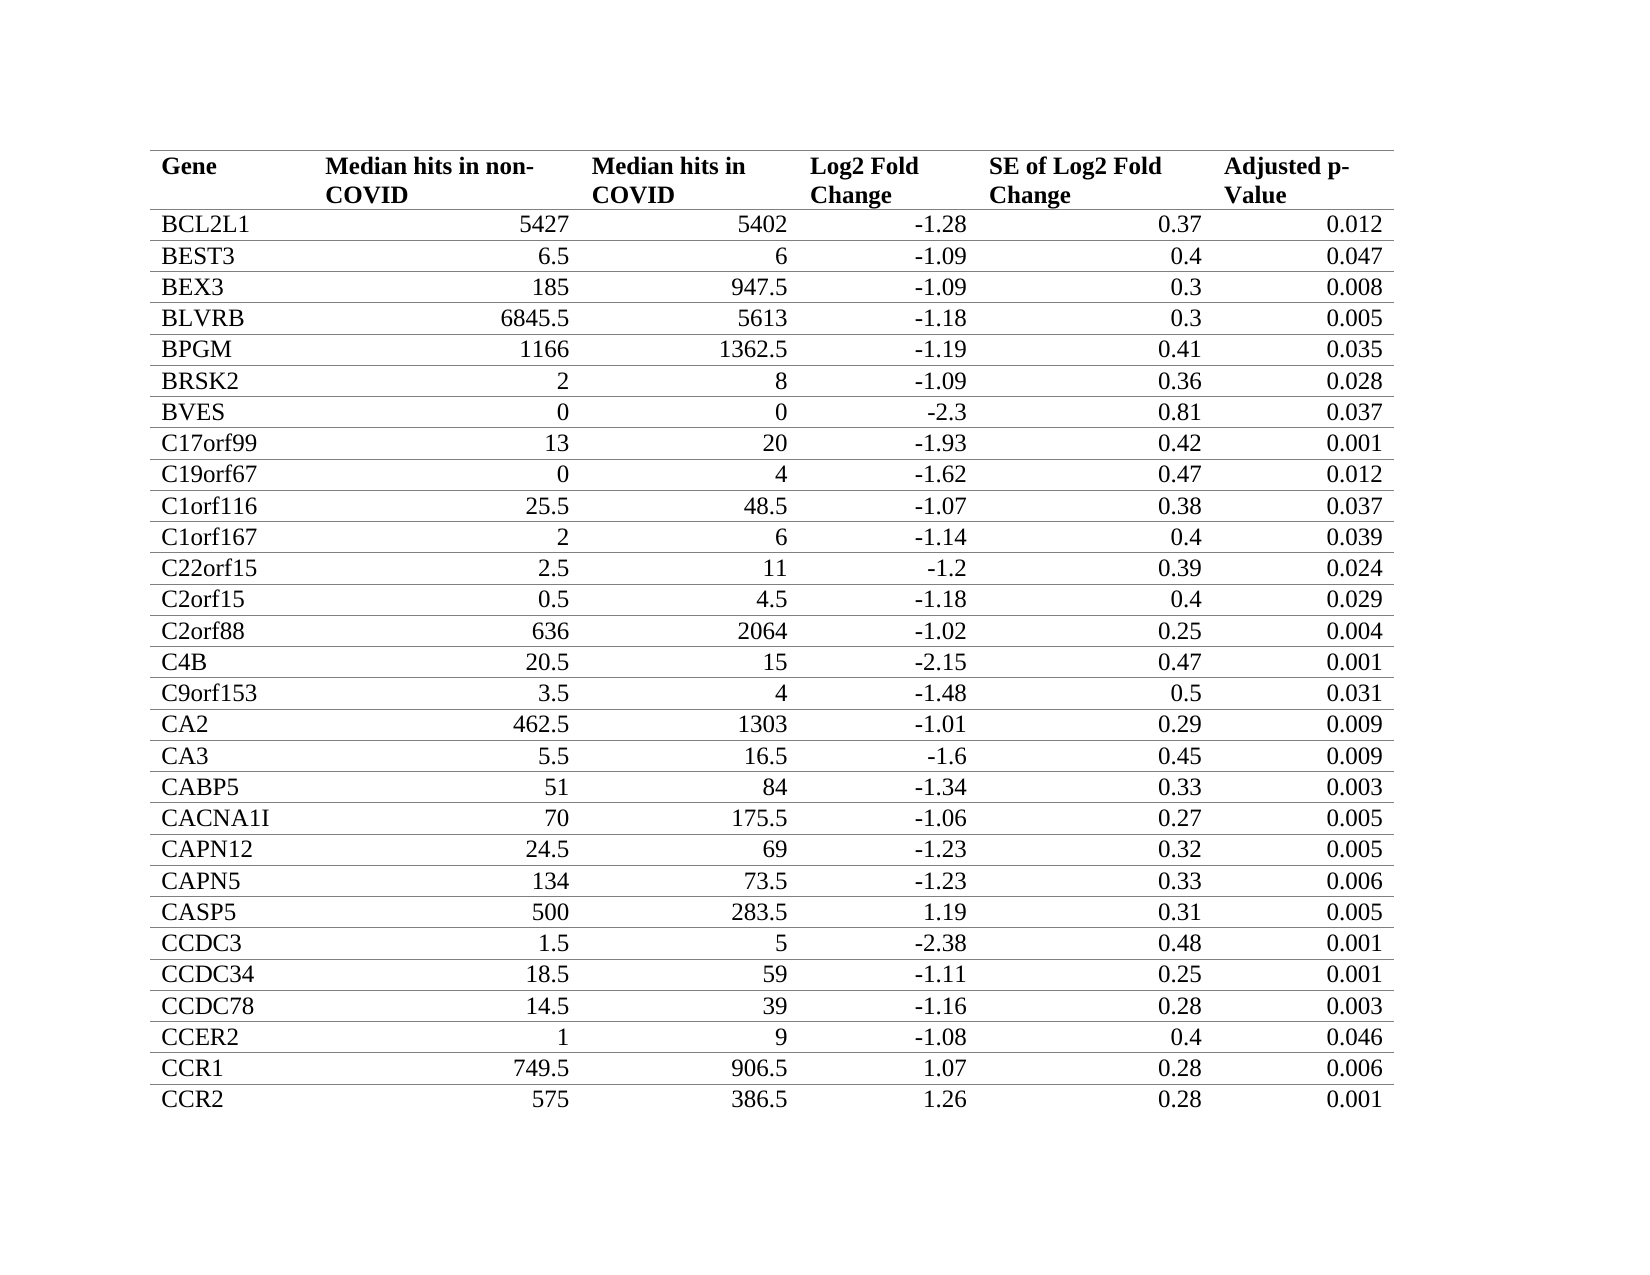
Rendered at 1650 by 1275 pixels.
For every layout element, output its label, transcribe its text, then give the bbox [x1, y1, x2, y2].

table_cell 59 [580, 960, 799, 990]
table_cell 4.5 [580, 585, 799, 615]
table_cell 0.006 [1213, 1053, 1394, 1083]
table_cell 462.5 [314, 710, 580, 740]
table_cell 0.001 [1213, 928, 1394, 958]
table_cell 0.29 [978, 710, 1213, 740]
table_cell -2.3 [799, 397, 978, 427]
table_cell 185 [314, 272, 580, 302]
table_cell 0.009 [1213, 710, 1394, 740]
table_cell 0.47 [978, 647, 1213, 677]
table_cell BEST3 [150, 241, 314, 271]
table_cell 0.5 [978, 678, 1213, 708]
table_cell CACNA1I [150, 803, 314, 833]
table_cell BRSK2 [150, 366, 314, 396]
table_cell -1.18 [799, 585, 978, 615]
table_cell -1.06 [799, 803, 978, 833]
table_cell C2orf88 [150, 616, 314, 646]
table_cell -1.01 [799, 710, 978, 740]
table_cell 3.5 [314, 678, 580, 708]
table_header Median hits in non-COVID [314, 151, 580, 208]
table_cell CCER2 [150, 1022, 314, 1052]
table_cell CAPN12 [150, 835, 314, 865]
table_cell 14.5 [314, 991, 580, 1021]
table_cell 84 [580, 772, 799, 802]
table_cell CCR1 [150, 1053, 314, 1083]
table_cell 6 [580, 522, 799, 552]
table_cell C2orf15 [150, 585, 314, 615]
table_cell 70 [314, 803, 580, 833]
table_cell 1166 [314, 335, 580, 365]
table_cell 0.28 [978, 1085, 1213, 1115]
table_cell -1.62 [799, 460, 978, 490]
table_cell 5613 [580, 303, 799, 333]
table_cell 0.028 [1213, 366, 1394, 396]
table_cell -1.16 [799, 991, 978, 1021]
table_cell -1.07 [799, 491, 978, 521]
table_cell 0.47 [978, 460, 1213, 490]
table_cell 25.5 [314, 491, 580, 521]
table_cell 947.5 [580, 272, 799, 302]
table_cell -1.93 [799, 428, 978, 458]
table_cell 0.27 [978, 803, 1213, 833]
table_cell 73.5 [580, 866, 799, 896]
table_cell 0.001 [1213, 647, 1394, 677]
table_cell 0.36 [978, 366, 1213, 396]
table_cell 0.25 [978, 960, 1213, 990]
table_cell -1.11 [799, 960, 978, 990]
table_cell 0.38 [978, 491, 1213, 521]
table_cell 2 [314, 522, 580, 552]
table_cell 0.28 [978, 1053, 1213, 1083]
table_cell 6 [580, 241, 799, 271]
table_cell CASP5 [150, 897, 314, 927]
table_cell 0.035 [1213, 335, 1394, 365]
table_cell 0.3 [978, 303, 1213, 333]
table_cell 0.005 [1213, 803, 1394, 833]
table_cell 0.4 [978, 1022, 1213, 1052]
table_cell 906.5 [580, 1053, 799, 1083]
table_header Log2 Fold Change [799, 151, 978, 208]
table_cell 0.4 [978, 522, 1213, 552]
table_cell BPGM [150, 335, 314, 365]
table_cell CAPN5 [150, 866, 314, 896]
table_cell 0.001 [1213, 1085, 1394, 1115]
table_cell 636 [314, 616, 580, 646]
table_cell 0.037 [1213, 491, 1394, 521]
table_cell -1.14 [799, 522, 978, 552]
table_cell 0.33 [978, 772, 1213, 802]
table_cell BVES [150, 397, 314, 427]
table_cell 0.28 [978, 991, 1213, 1021]
table_cell 0.4 [978, 585, 1213, 615]
table_cell -1.02 [799, 616, 978, 646]
table_cell 0.001 [1213, 960, 1394, 990]
table_cell 11 [580, 553, 799, 583]
table_cell 1303 [580, 710, 799, 740]
table_cell -1.08 [799, 1022, 978, 1052]
table_cell CCDC3 [150, 928, 314, 958]
table_cell 15 [580, 647, 799, 677]
table_cell 0.25 [978, 616, 1213, 646]
table_cell 16.5 [580, 741, 799, 771]
table_cell 0.029 [1213, 585, 1394, 615]
table_cell 5427 [314, 210, 580, 240]
table_cell 48.5 [580, 491, 799, 521]
table_header Gene [150, 151, 314, 208]
table_cell 0.001 [1213, 428, 1394, 458]
table_cell -1.34 [799, 772, 978, 802]
table_cell 5.5 [314, 741, 580, 771]
table_cell 20.5 [314, 647, 580, 677]
table_cell CCDC34 [150, 960, 314, 990]
table_cell 134 [314, 866, 580, 896]
table_cell 0.003 [1213, 991, 1394, 1021]
table_cell 1362.5 [580, 335, 799, 365]
table_cell 749.5 [314, 1053, 580, 1083]
table_cell 0.45 [978, 741, 1213, 771]
table_cell 18.5 [314, 960, 580, 990]
table_cell CABP5 [150, 772, 314, 802]
table_cell 24.5 [314, 835, 580, 865]
table_cell C22orf15 [150, 553, 314, 583]
table_cell C1orf116 [150, 491, 314, 521]
table_cell 51 [314, 772, 580, 802]
table_cell 9 [580, 1022, 799, 1052]
table_cell 0 [314, 460, 580, 490]
table_cell 0.42 [978, 428, 1213, 458]
table_cell 175.5 [580, 803, 799, 833]
table_cell -1.09 [799, 241, 978, 271]
table_cell 0.003 [1213, 772, 1394, 802]
table_cell 0.4 [978, 241, 1213, 271]
table_cell 4 [580, 678, 799, 708]
table_cell C1orf167 [150, 522, 314, 552]
table_cell 0.5 [314, 585, 580, 615]
table_cell 0.047 [1213, 241, 1394, 271]
table_cell 0.33 [978, 866, 1213, 896]
table_cell -1.2 [799, 553, 978, 583]
table_cell 13 [314, 428, 580, 458]
table_cell 1.5 [314, 928, 580, 958]
table_cell C4B [150, 647, 314, 677]
table_cell -1.28 [799, 210, 978, 240]
table_cell 5402 [580, 210, 799, 240]
table_cell CA3 [150, 741, 314, 771]
table_cell 0.31 [978, 897, 1213, 927]
table_cell 0.48 [978, 928, 1213, 958]
table_cell 0.012 [1213, 210, 1394, 240]
table_cell 0.008 [1213, 272, 1394, 302]
table_cell 0 [314, 397, 580, 427]
table_cell 0.005 [1213, 303, 1394, 333]
table_cell 0.37 [978, 210, 1213, 240]
table_cell BEX3 [150, 272, 314, 302]
table_cell -1.09 [799, 272, 978, 302]
table_header Adjusted p-Value [1213, 151, 1394, 208]
table_cell C17orf99 [150, 428, 314, 458]
table_cell 0.046 [1213, 1022, 1394, 1052]
table_cell 8 [580, 366, 799, 396]
table_cell -1.09 [799, 366, 978, 396]
table_cell -2.15 [799, 647, 978, 677]
table_cell 575 [314, 1085, 580, 1115]
table_cell 0.005 [1213, 835, 1394, 865]
table_header Median hits in COVID [580, 151, 799, 208]
table_cell -1.19 [799, 335, 978, 365]
table_cell 0.039 [1213, 522, 1394, 552]
table_cell C19orf67 [150, 460, 314, 490]
table_cell 0.009 [1213, 741, 1394, 771]
table_cell 0.037 [1213, 397, 1394, 427]
table_cell -1.23 [799, 866, 978, 896]
table_cell 0 [580, 397, 799, 427]
table_cell 20 [580, 428, 799, 458]
table_cell 2064 [580, 616, 799, 646]
table_cell CCR2 [150, 1085, 314, 1115]
table_cell 2.5 [314, 553, 580, 583]
table_cell 386.5 [580, 1085, 799, 1115]
table_cell 0.005 [1213, 897, 1394, 927]
table_cell 6.5 [314, 241, 580, 271]
table_cell -1.48 [799, 678, 978, 708]
table_cell 0.004 [1213, 616, 1394, 646]
table_cell 1.19 [799, 897, 978, 927]
table_cell -1.6 [799, 741, 978, 771]
table_cell 0.006 [1213, 866, 1394, 896]
table_cell 0.3 [978, 272, 1213, 302]
table_cell CA2 [150, 710, 314, 740]
table_cell -1.18 [799, 303, 978, 333]
table_cell 0.031 [1213, 678, 1394, 708]
table_cell -2.38 [799, 928, 978, 958]
table_cell 0.024 [1213, 553, 1394, 583]
table_cell 0.32 [978, 835, 1213, 865]
table_cell 5 [580, 928, 799, 958]
table_cell 1.07 [799, 1053, 978, 1083]
table_cell 0.81 [978, 397, 1213, 427]
table_cell BLVRB [150, 303, 314, 333]
table_cell 2 [314, 366, 580, 396]
table_cell 283.5 [580, 897, 799, 927]
table_cell BCL2L1 [150, 210, 314, 240]
table_cell 69 [580, 835, 799, 865]
table_cell CCDC78 [150, 991, 314, 1021]
table_cell C9orf153 [150, 678, 314, 708]
table_cell 1.26 [799, 1085, 978, 1115]
table_header SE of Log2 Fold Change [978, 151, 1213, 208]
table_cell 1 [314, 1022, 580, 1052]
table_cell 0.012 [1213, 460, 1394, 490]
table_cell 500 [314, 897, 580, 927]
table_cell 6845.5 [314, 303, 580, 333]
table_cell 0.39 [978, 553, 1213, 583]
table_cell 39 [580, 991, 799, 1021]
table_cell -1.23 [799, 835, 978, 865]
table_cell 0.41 [978, 335, 1213, 365]
table_cell 4 [580, 460, 799, 490]
